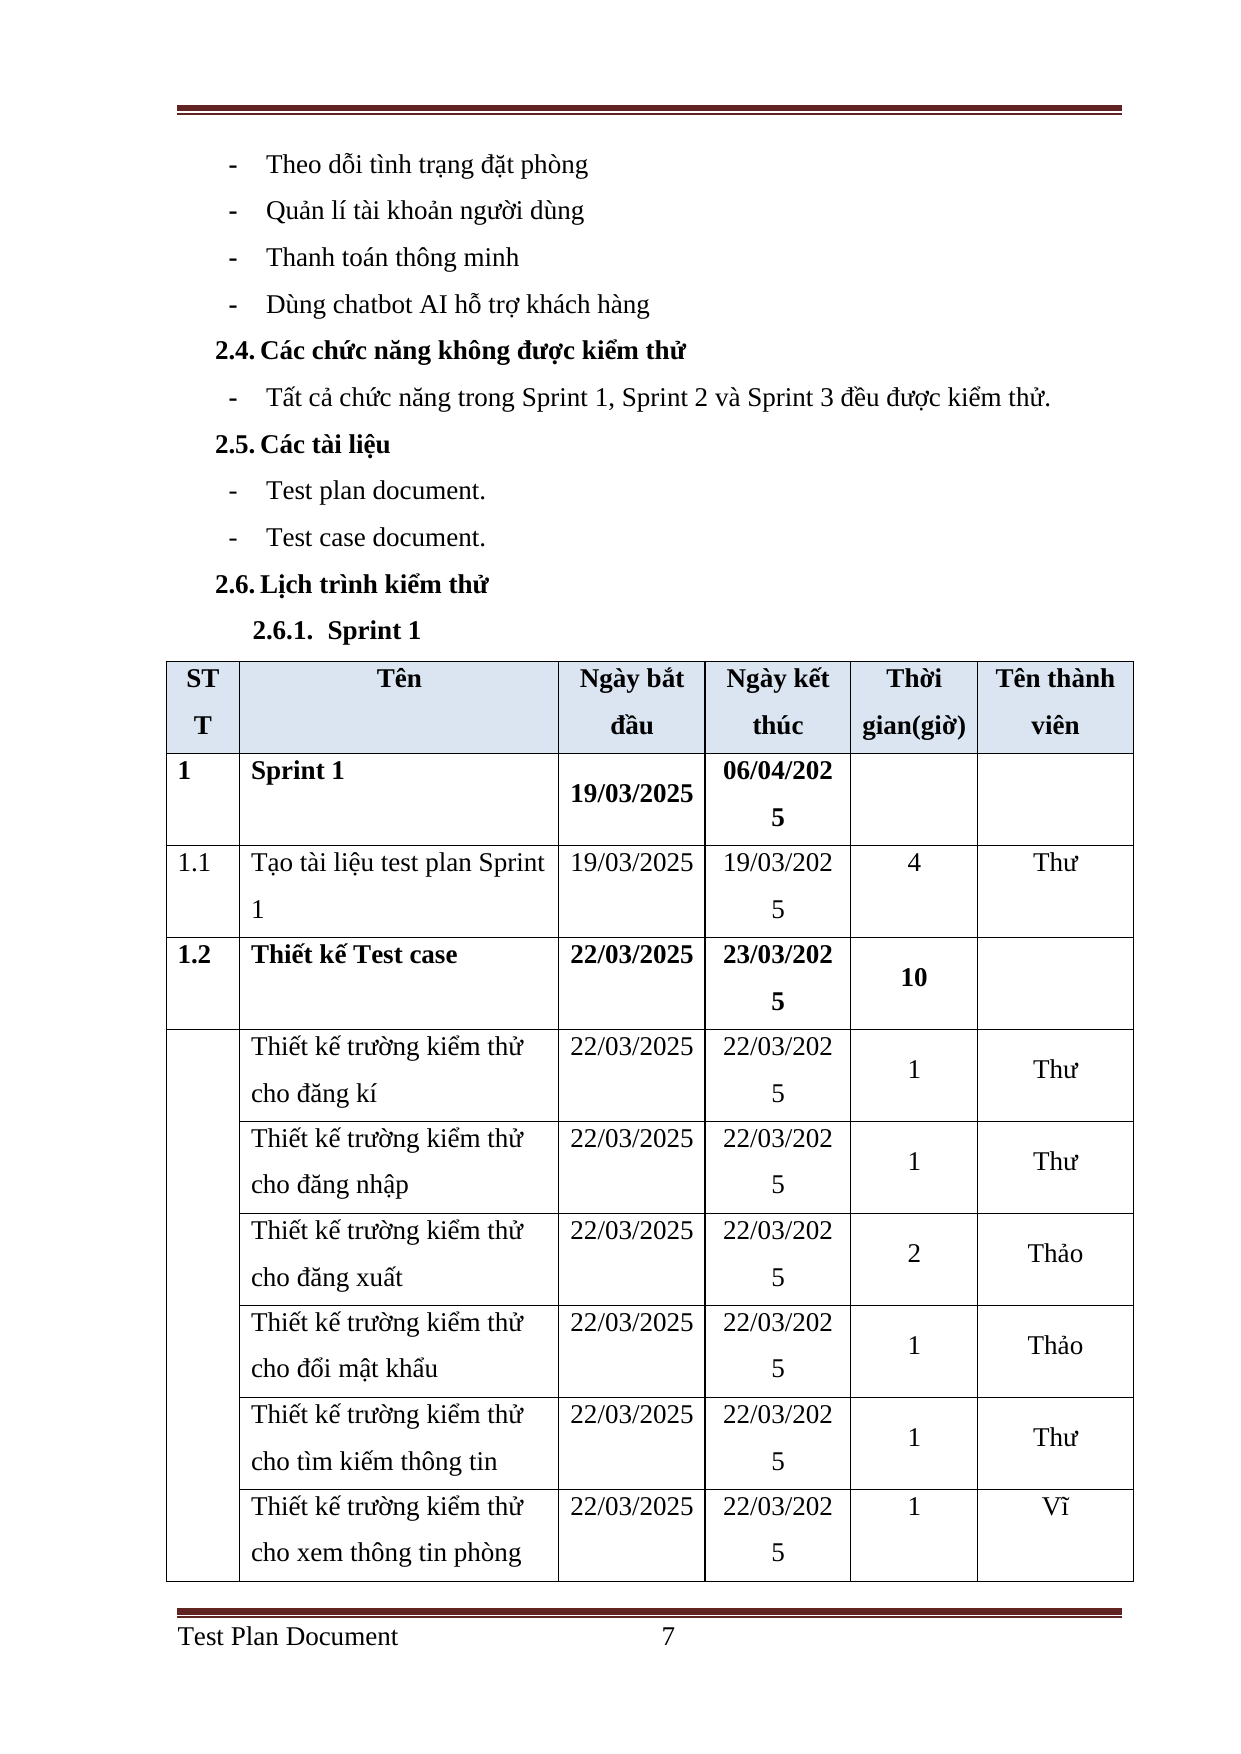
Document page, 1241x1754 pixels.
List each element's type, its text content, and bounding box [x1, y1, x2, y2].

list Các tài liệu [215, 428, 1122, 459]
table_cell 22/03/2025 [559, 1398, 704, 1489]
table_cell 19/03/2025 [706, 846, 850, 937]
table_cell 22/03/2025 [559, 1306, 704, 1397]
table_cell 22/03/2025 [706, 1398, 850, 1489]
table_cell 1 [851, 1490, 977, 1581]
table_cell Thảo [978, 1214, 1133, 1305]
table_cell 19/03/2025 [559, 846, 704, 937]
table_cell 23/03/2025 [706, 938, 850, 1029]
list Test plan document. [228, 474, 1122, 506]
table_cell Thiết kế trường kiểm thử cho tìm kiếm thông tin [240, 1398, 558, 1489]
table_cell 19/03/2025 [559, 754, 704, 845]
table_cell 1.2 [167, 938, 239, 1029]
table_cell Thiết kế trường kiểm thử cho đổi mật khẩu [240, 1306, 558, 1397]
table_cell 1 [851, 1398, 977, 1489]
table_cell 06/04/2025 [706, 754, 850, 845]
table_cell [978, 938, 1133, 1029]
list Test case document. [228, 521, 1122, 552]
table_cell Thư [978, 1122, 1133, 1213]
table_cell 10 [851, 938, 977, 1029]
table_header Tên [240, 662, 558, 753]
table_header Ngày kết thúc [706, 662, 850, 753]
list Thanh toán thông minh [228, 241, 1122, 272]
table_cell [851, 754, 977, 845]
table_cell Thư [978, 1398, 1133, 1489]
table_cell Thiết kế trường kiểm thử cho xem thông tin phòng [240, 1490, 558, 1581]
table_cell 1 [851, 1030, 977, 1121]
list Sprint 1 [252, 614, 1122, 646]
list Dùng chatbot AI hỗ trợ khách hàng [228, 288, 1122, 319]
table_cell 22/03/2025 [706, 1306, 850, 1397]
table_cell 22/03/2025 [559, 1214, 704, 1305]
table_cell Thiết kế trường kiểm thử cho đăng xuất [240, 1214, 558, 1305]
table_cell Thiết kế trường kiểm thử cho đăng kí [240, 1030, 558, 1121]
table_cell 1 [167, 754, 239, 845]
table_cell Thư [978, 1030, 1133, 1121]
table_cell Tạo tài liệu test plan Sprint 1 [240, 846, 558, 937]
list Theo dỗi tình trạng đặt phòng [228, 148, 1122, 179]
table_cell Thư [978, 846, 1133, 937]
table_cell [167, 1030, 239, 1581]
table_cell 22/03/2025 [706, 1490, 850, 1581]
table_cell 22/03/2025 [706, 1214, 850, 1305]
table_cell 4 [851, 846, 977, 937]
table_cell 1 [851, 1122, 977, 1213]
table_cell [978, 754, 1133, 845]
table_cell 1 [851, 1306, 977, 1397]
table_cell 2 [851, 1214, 977, 1305]
table_header Tên thành viên [978, 662, 1133, 753]
list Quản lí tài khoản người dùng [228, 194, 1122, 226]
table_cell 22/03/2025 [706, 1122, 850, 1213]
table_cell 1.1 [167, 846, 239, 937]
table_cell Thảo [978, 1306, 1133, 1397]
table_header STT [167, 662, 239, 753]
table_header Ngày bắt đầu [559, 662, 704, 753]
table_cell Thiết kế Test case [240, 938, 558, 1029]
table_cell Sprint 1 [240, 754, 558, 845]
list Lịch trình kiểm thử [215, 568, 1122, 599]
table_cell 22/03/2025 [559, 1030, 704, 1121]
table_cell 22/03/2025 [559, 938, 704, 1029]
table_cell Vĩ [978, 1490, 1133, 1581]
table_header Thời gian(giờ) [851, 662, 977, 753]
table_cell 22/03/2025 [706, 1030, 850, 1121]
table_cell 22/03/2025 [559, 1490, 704, 1581]
list Các chức năng không được kiểm thử [215, 334, 1122, 366]
list Tất cả chức năng trong Sprint 1, Sprint 2 và Sprint 3 đều được kiểm thử. [228, 381, 1122, 412]
table_cell 22/03/2025 [559, 1122, 704, 1213]
table_cell Thiết kế trường kiểm thử cho đăng nhập [240, 1122, 558, 1213]
